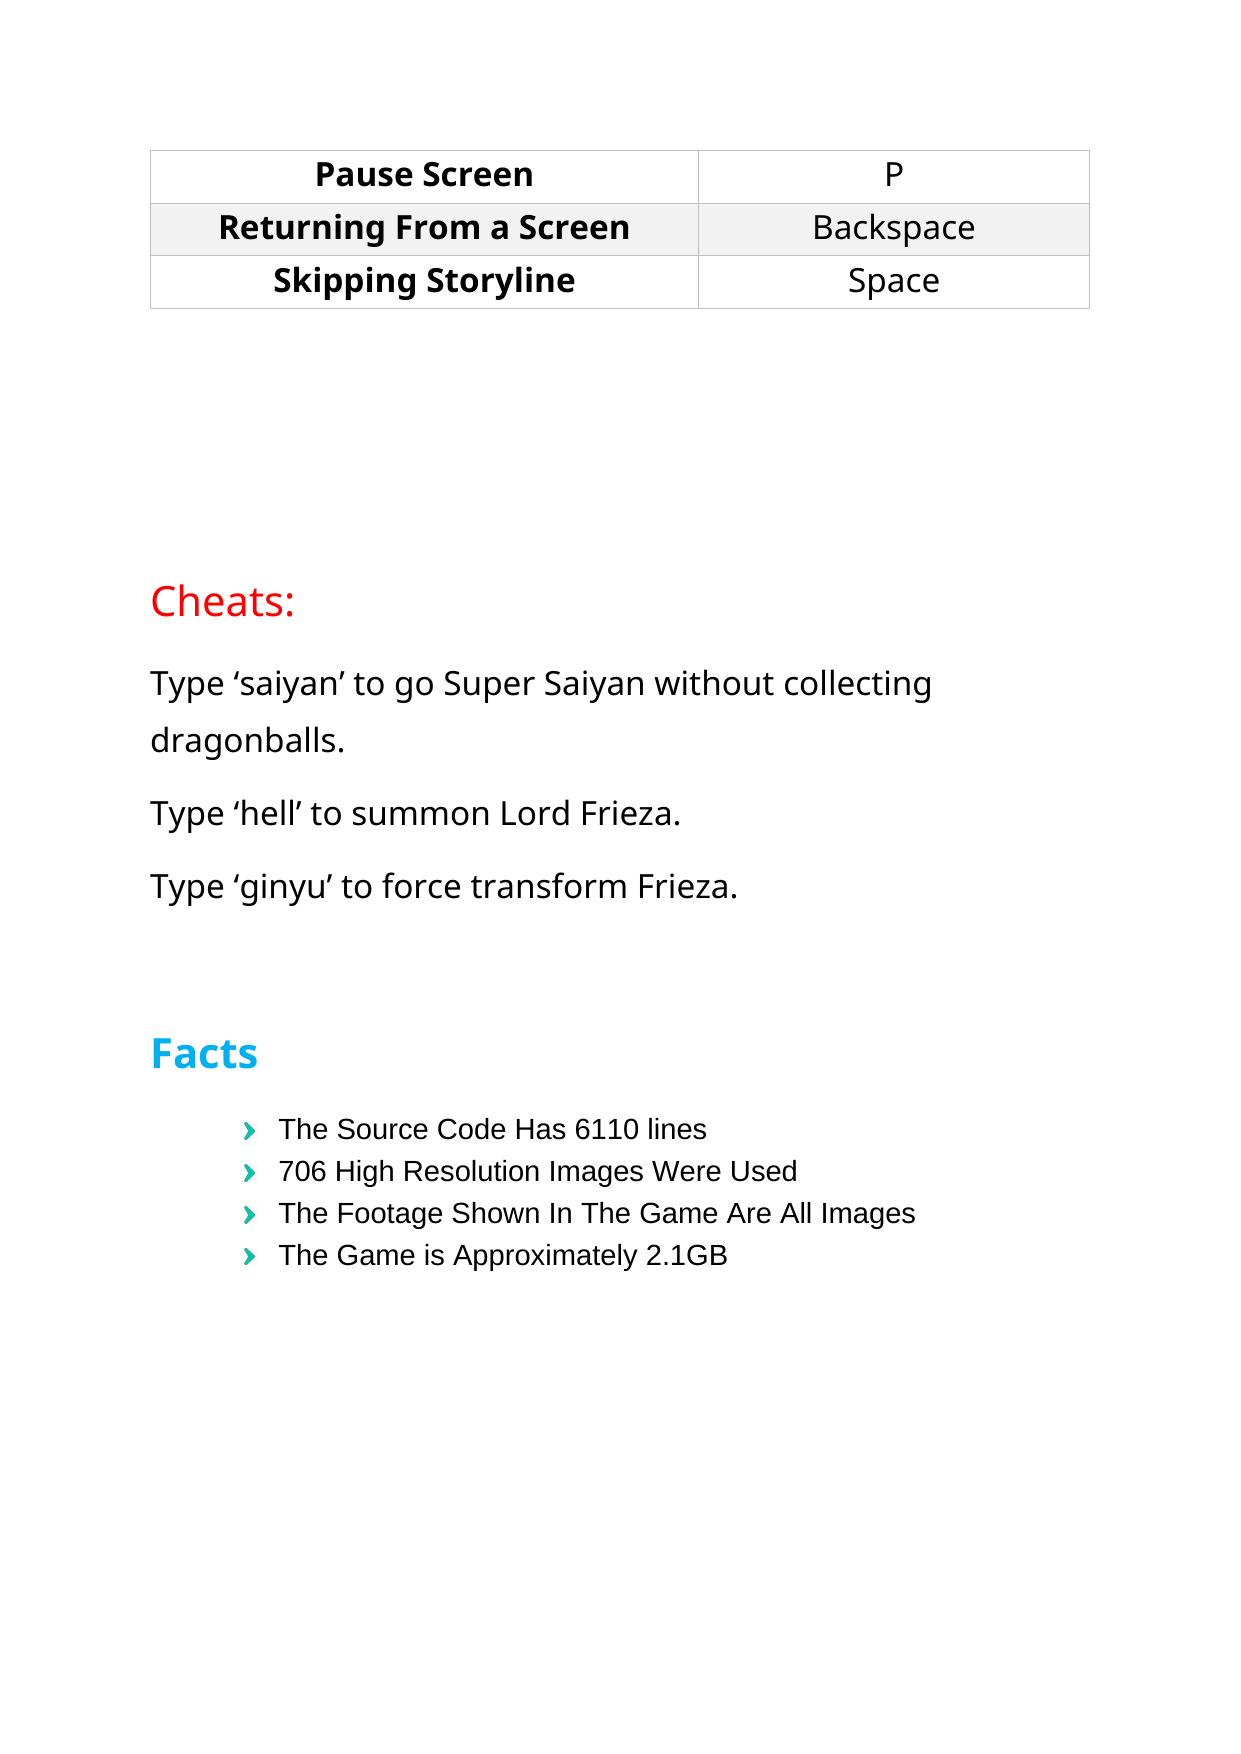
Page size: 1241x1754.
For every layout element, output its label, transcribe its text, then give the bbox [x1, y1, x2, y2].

text Type ‘saiyan’ to go Super Saiyan without collecting dragonballs. [150, 659, 1090, 762]
table_cell Space [699, 256, 1089, 308]
picture [241, 1248, 259, 1265]
table_cell P [699, 151, 1089, 203]
list The Game is Approximately 2.1GB [241, 1237, 1090, 1271]
list The Source Code Has 6110 lines [241, 1112, 1090, 1145]
table_cell Returning From a Screen [151, 204, 698, 255]
list The Footage Shown In The Game Are All Images [241, 1196, 1090, 1229]
list 706 High Resolution Images Were Used [241, 1154, 1090, 1187]
text Type ‘ginyu’ to force transform Frieza. [150, 863, 1090, 909]
picture [241, 1164, 259, 1182]
text Facts [150, 1024, 1090, 1081]
table_cell Skipping Storyline [151, 256, 698, 308]
text Type ‘hell’ to summon Lord Frieza. [150, 790, 1090, 835]
picture [241, 1122, 259, 1140]
picture [241, 1206, 259, 1224]
table_cell Pause Screen [151, 151, 698, 203]
text Cheats: [150, 572, 1090, 629]
table_cell Backspace [699, 204, 1089, 255]
